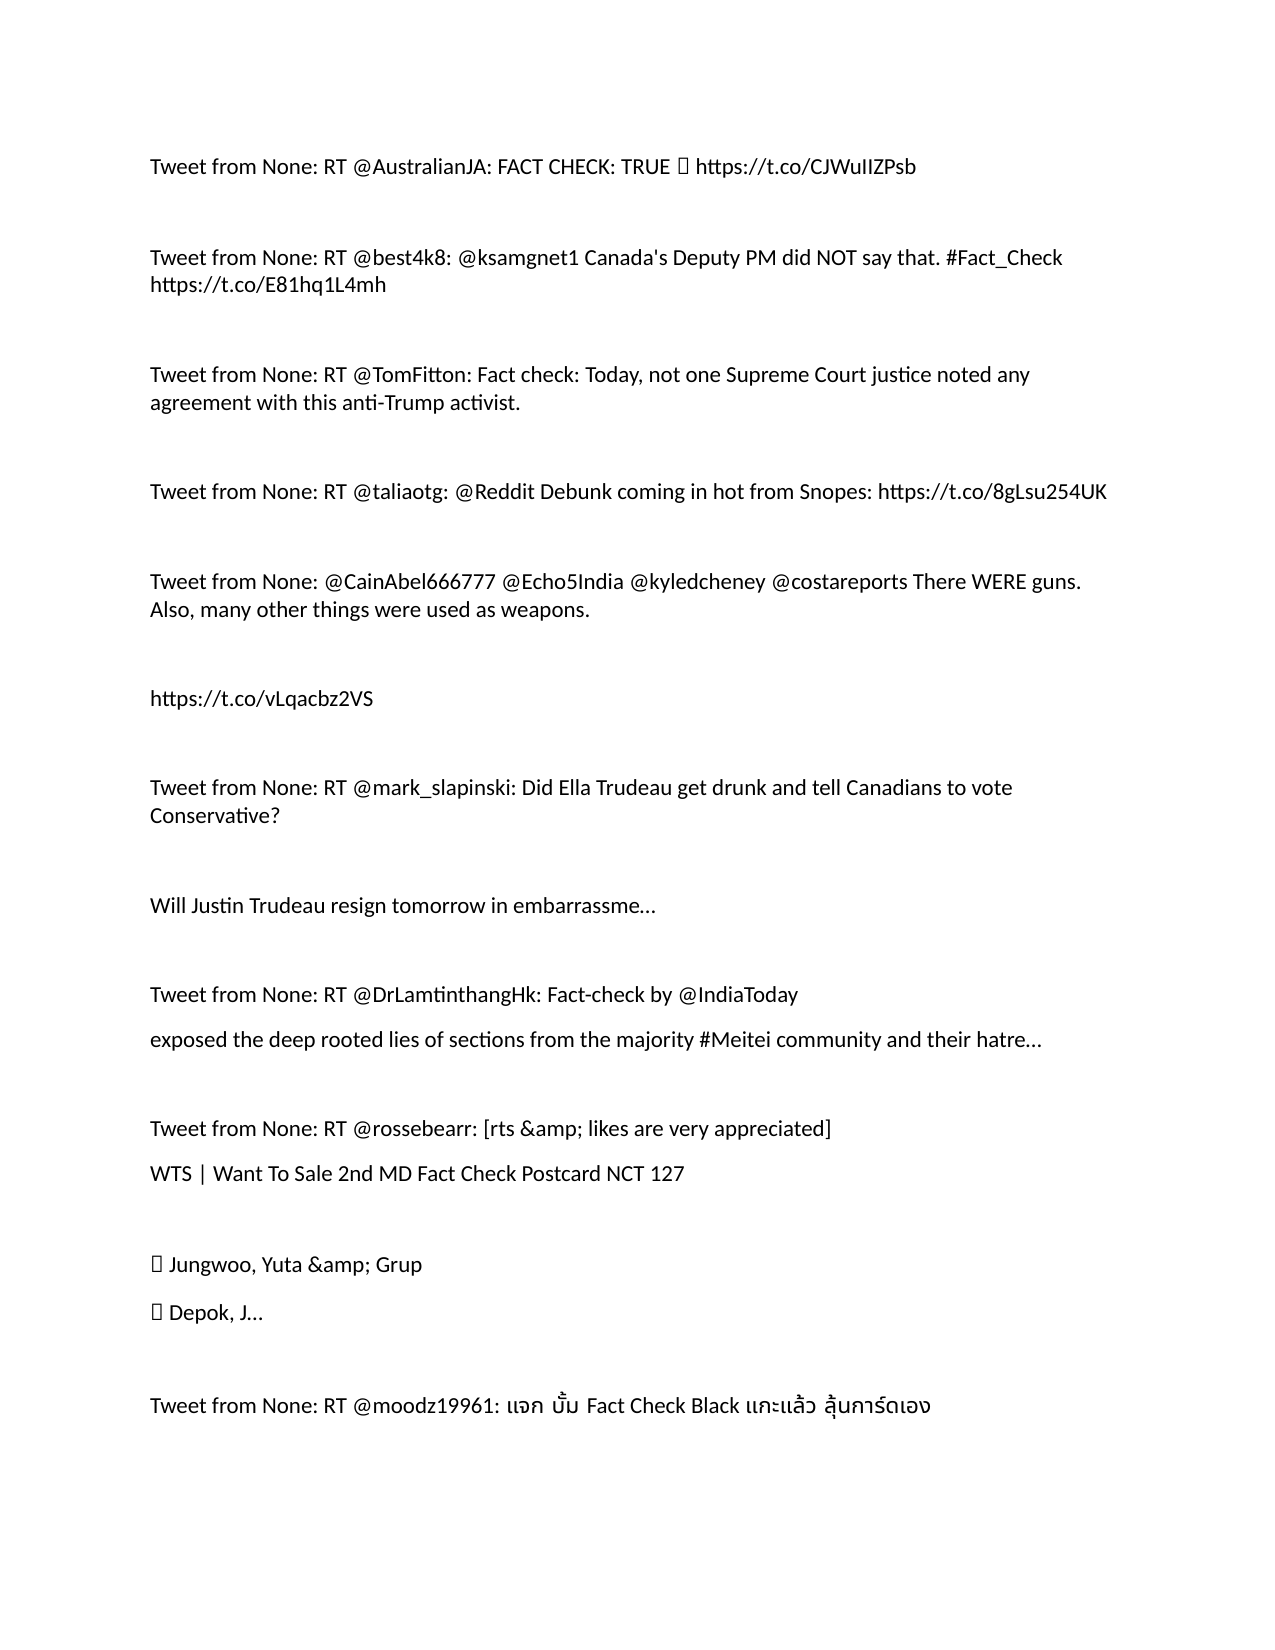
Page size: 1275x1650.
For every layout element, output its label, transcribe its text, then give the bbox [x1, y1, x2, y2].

text exposed the deep rooted lies of sections from the majority #Meitei community and their hatre… [150, 1025, 1125, 1053]
text Tweet from None: RT @taliaotg: @Reddit Debunk coming in hot from Snopes: https://t.co/8gLsu254UK [150, 477, 1125, 505]
text Tweet from None: RT @rossebearr: [rts &amp; likes are very appreciated] [150, 1114, 1125, 1142]
text Tweet from None: RT @AustralianJA: FACT CHECK: TRUE ✅ https://t.co/CJWuIIZPsb [150, 150, 1125, 181]
text Tweet from None: RT @DrLamtinthangHk: Fact-check by @IndiaToday [150, 980, 1125, 1008]
text Will Justin Trudeau resign tomorrow in embarrassme… [150, 891, 1125, 919]
text WTS | Want To Sale 2nd MD Fact Check Postcard NCT 127 [150, 1159, 1125, 1187]
text Tweet from None: RT @TomFitton: Fact check: Today, not one Supreme Court justice noted any agreement with this anti-Trump activist. [150, 360, 1125, 416]
text https://t.co/vLqacbz2VS [150, 684, 1125, 712]
text Tweet from None: RT @moodz19961: แจก บั้ม Fact Check Black แกะแล้ว ลุ้นการ์ดเอง [150, 1389, 1125, 1420]
text Tweet from None: RT @best4k8: @ksamgnet1 Canada's Deputy PM did NOT say that. #Fact_Check https://t.co/E81hq1L4mh [150, 243, 1125, 299]
text Tweet from None: RT @mark_slapinski: Did Ella Trudeau get drunk and tell Canadians to vote Conservative? [150, 773, 1125, 829]
text 📍 Depok, J… [150, 1296, 1125, 1328]
text 📌 Jungwoo, Yuta &amp; Grup [150, 1248, 1125, 1280]
text Tweet from None: @CainAbel666777 @Echo5India @kyledcheney @costareports There WERE guns. Also, many other things were used as weapons. [150, 567, 1125, 623]
